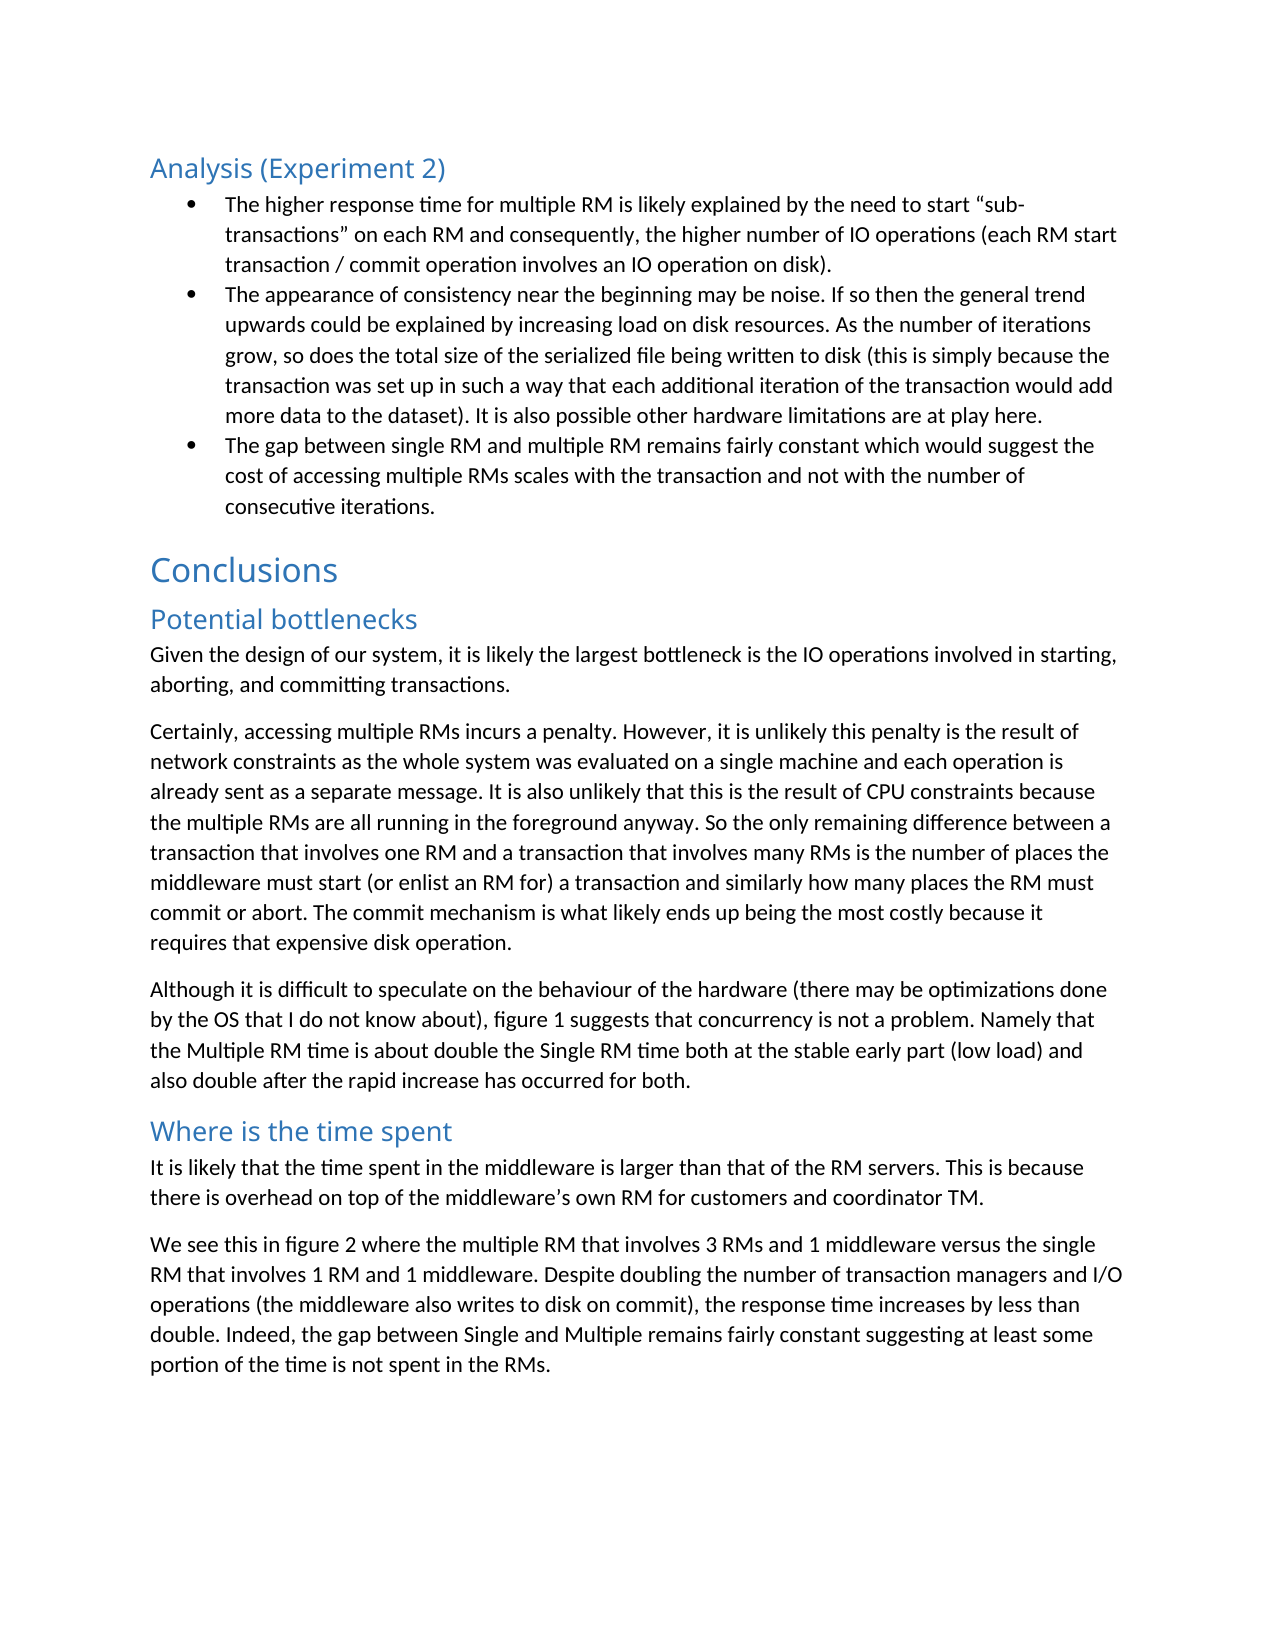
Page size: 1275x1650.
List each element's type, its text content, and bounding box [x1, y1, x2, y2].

text Given the design of our system, it is likely the largest bottleneck is the IO operations involved in starting, aborting, and committing transactions. [150, 640, 1125, 698]
list The higher response time for multiple RM is likely explained by the need to start “sub-transactions” on each RM and consequently, the higher number of IO operations (each RM start transaction / commit operation involves an IO operation on disk). [187, 190, 1125, 278]
subtitle Analysis (Experiment 2) [150, 150, 1125, 187]
list The gap between single RM and multiple RM remains fairly constant which would suggest the cost of accessing multiple RMs scales with the transaction and not with the number of consecutive iterations. [187, 431, 1125, 520]
subtitle Conclusions [150, 547, 1125, 592]
text It is likely that the time spent in the middleware is larger than that of the RM servers. This is because there is overhead on top of the middleware’s own RM for customers and coordinator TM. [150, 1153, 1125, 1211]
text Although it is difficult to speculate on the behaviour of the hardware (there may be optimizations done by the OS that I do not know about), figure 1 suggests that concurrency is not a problem. Namely that the Multiple RM time is about double the Single RM time both at the stable early part (low load) and also double after the rapid increase has occurred for both. [150, 975, 1125, 1094]
subtitle Where is the time spent [150, 1113, 1125, 1150]
text Certainly, accessing multiple RMs incurs a penalty. However, it is unlikely this penalty is the result of network constraints as the whole system was evaluated on a single machine and each operation is already sent as a separate message. It is also unlikely that this is the result of CPU constraints because the multiple RMs are all running in the foreground anyway. So the only remaining difference between a transaction that involves one RM and a transaction that involves many RMs is the number of places the middleware must start (or enlist an RM for) a transaction and similarly how many places the RM must commit or abort. The commit mechanism is what likely ends up being the most costly because it requires that expensive disk operation. [150, 717, 1125, 957]
subtitle Potential bottlenecks [150, 600, 1125, 637]
list The appearance of consistency near the beginning may be noise. If so then the general trend upwards could be explained by increasing load on disk resources. As the number of iterations grow, so does the total size of the serialized file being written to disk (this is simply because the transaction was set up in such a way that each additional iteration of the transaction would add more data to the dataset). It is also possible other hardware limitations are at play here. [187, 280, 1125, 429]
